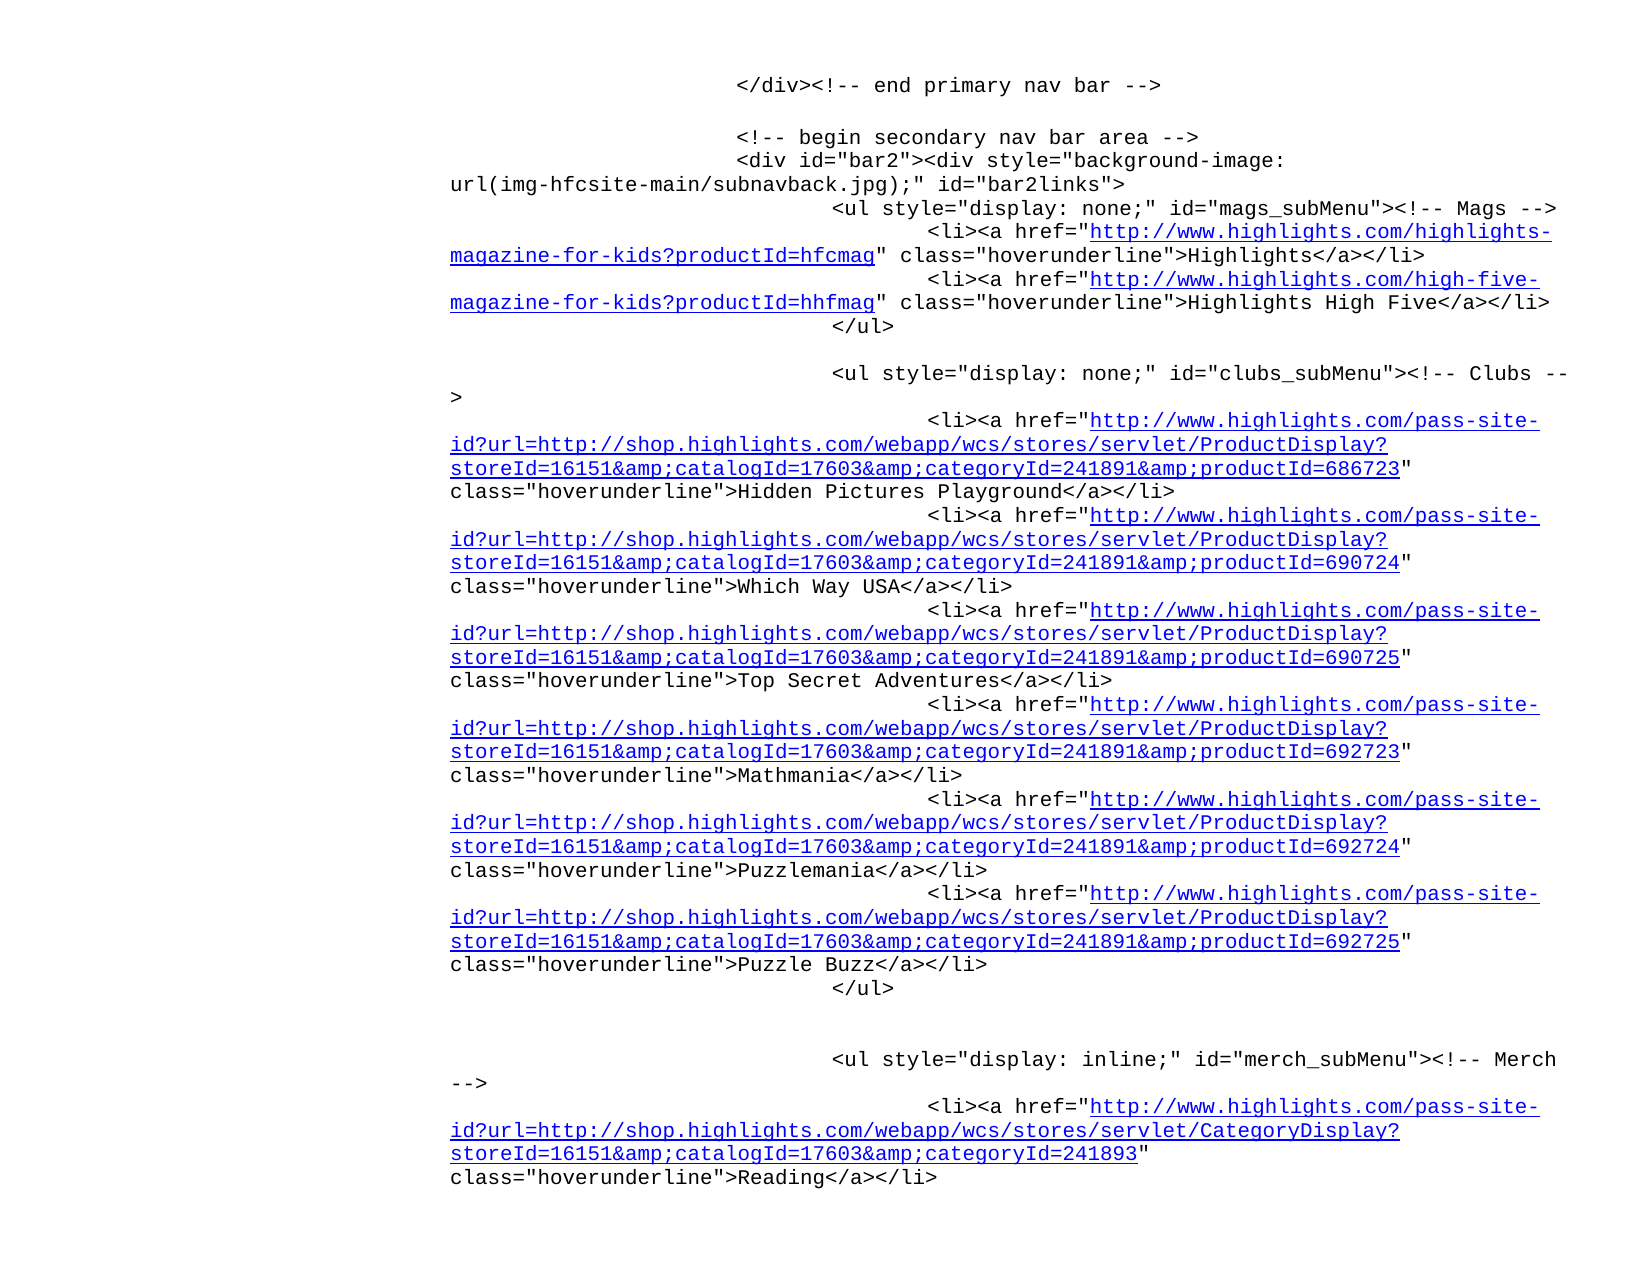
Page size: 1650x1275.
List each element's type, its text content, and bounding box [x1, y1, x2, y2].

text <li><a href="http://www.highlights.com/pass-site-id?url=http://shop.highlights.com/webapp/wcs/stores/servlet/ProductDisplay?storeId=16151&amp;catalogId=17603&amp;categoryId=241891&amp;productId=686723" class="hoverunderline">Hidden Pictures Playground</a></li> [450, 410, 1575, 505]
text <ul style="display: none;" id="clubs_subMenu"><!-- Clubs --> [450, 363, 1575, 410]
text <li><a href="http://www.highlights.com/pass-site-id?url=http://shop.highlights.com/webapp/wcs/stores/servlet/ProductDisplay?storeId=16151&amp;catalogId=17603&amp;categoryId=241891&amp;productId=692723" class="hoverunderline">Mathmania</a></li> [450, 694, 1575, 789]
text <li><a href="http://www.highlights.com/pass-site-id?url=http://shop.highlights.com/webapp/wcs/stores/servlet/ProductDisplay?storeId=16151&amp;catalogId=17603&amp;categoryId=241891&amp;productId=692724" class="hoverunderline">Puzzlemania</a></li> [450, 789, 1575, 883]
text <li><a href="http://www.highlights.com/pass-site-id?url=http://shop.highlights.com/webapp/wcs/stores/servlet/CategoryDisplay?storeId=16151&amp;catalogId=17603&amp;categoryId=241893" class="hoverunderline">Reading</a></li> [450, 1096, 1575, 1191]
text <ul style="display: inline;" id="merch_subMenu"><!-- Merch --> [450, 1049, 1575, 1096]
text <li><a href="http://www.highlights.com/highlights-magazine-for-kids?productId=hfcmag" class="hoverunderline">Highlights</a></li> [450, 221, 1575, 268]
text <li><a href="http://www.highlights.com/pass-site-id?url=http://shop.highlights.com/webapp/wcs/stores/servlet/ProductDisplay?storeId=16151&amp;catalogId=17603&amp;categoryId=241891&amp;productId=692725" class="hoverunderline">Puzzle Buzz</a></li> [450, 883, 1575, 978]
text <li><a href="http://www.highlights.com/pass-site-id?url=http://shop.highlights.com/webapp/wcs/stores/servlet/ProductDisplay?storeId=16151&amp;catalogId=17603&amp;categoryId=241891&amp;productId=690725" class="hoverunderline">Top Secret Adventures</a></li> [450, 599, 1575, 694]
text </div><!-- end primary nav bar --> [450, 75, 1575, 99]
text <li><a href="http://www.highlights.com/high-five-magazine-for-kids?productId=hhfmag" class="hoverunderline">Highlights High Five</a></li> [450, 268, 1575, 316]
text </ul> [450, 978, 1575, 1002]
text <li><a href="http://www.highlights.com/pass-site-id?url=http://shop.highlights.com/webapp/wcs/stores/servlet/ProductDisplay?storeId=16151&amp;catalogId=17603&amp;categoryId=241891&amp;productId=690724" class="hoverunderline">Which Way USA</a></li> [450, 505, 1575, 599]
text <div id="bar2"><div style="background-image: url(img-hfcsite-main/subnavback.jpg);" id="bar2links"> [450, 150, 1575, 198]
text <ul style="display: none;" id="mags_subMenu"><!-- Mags --> [450, 198, 1575, 221]
text <!-- begin secondary nav bar area --> [450, 127, 1575, 150]
text </ul> [450, 316, 1575, 339]
